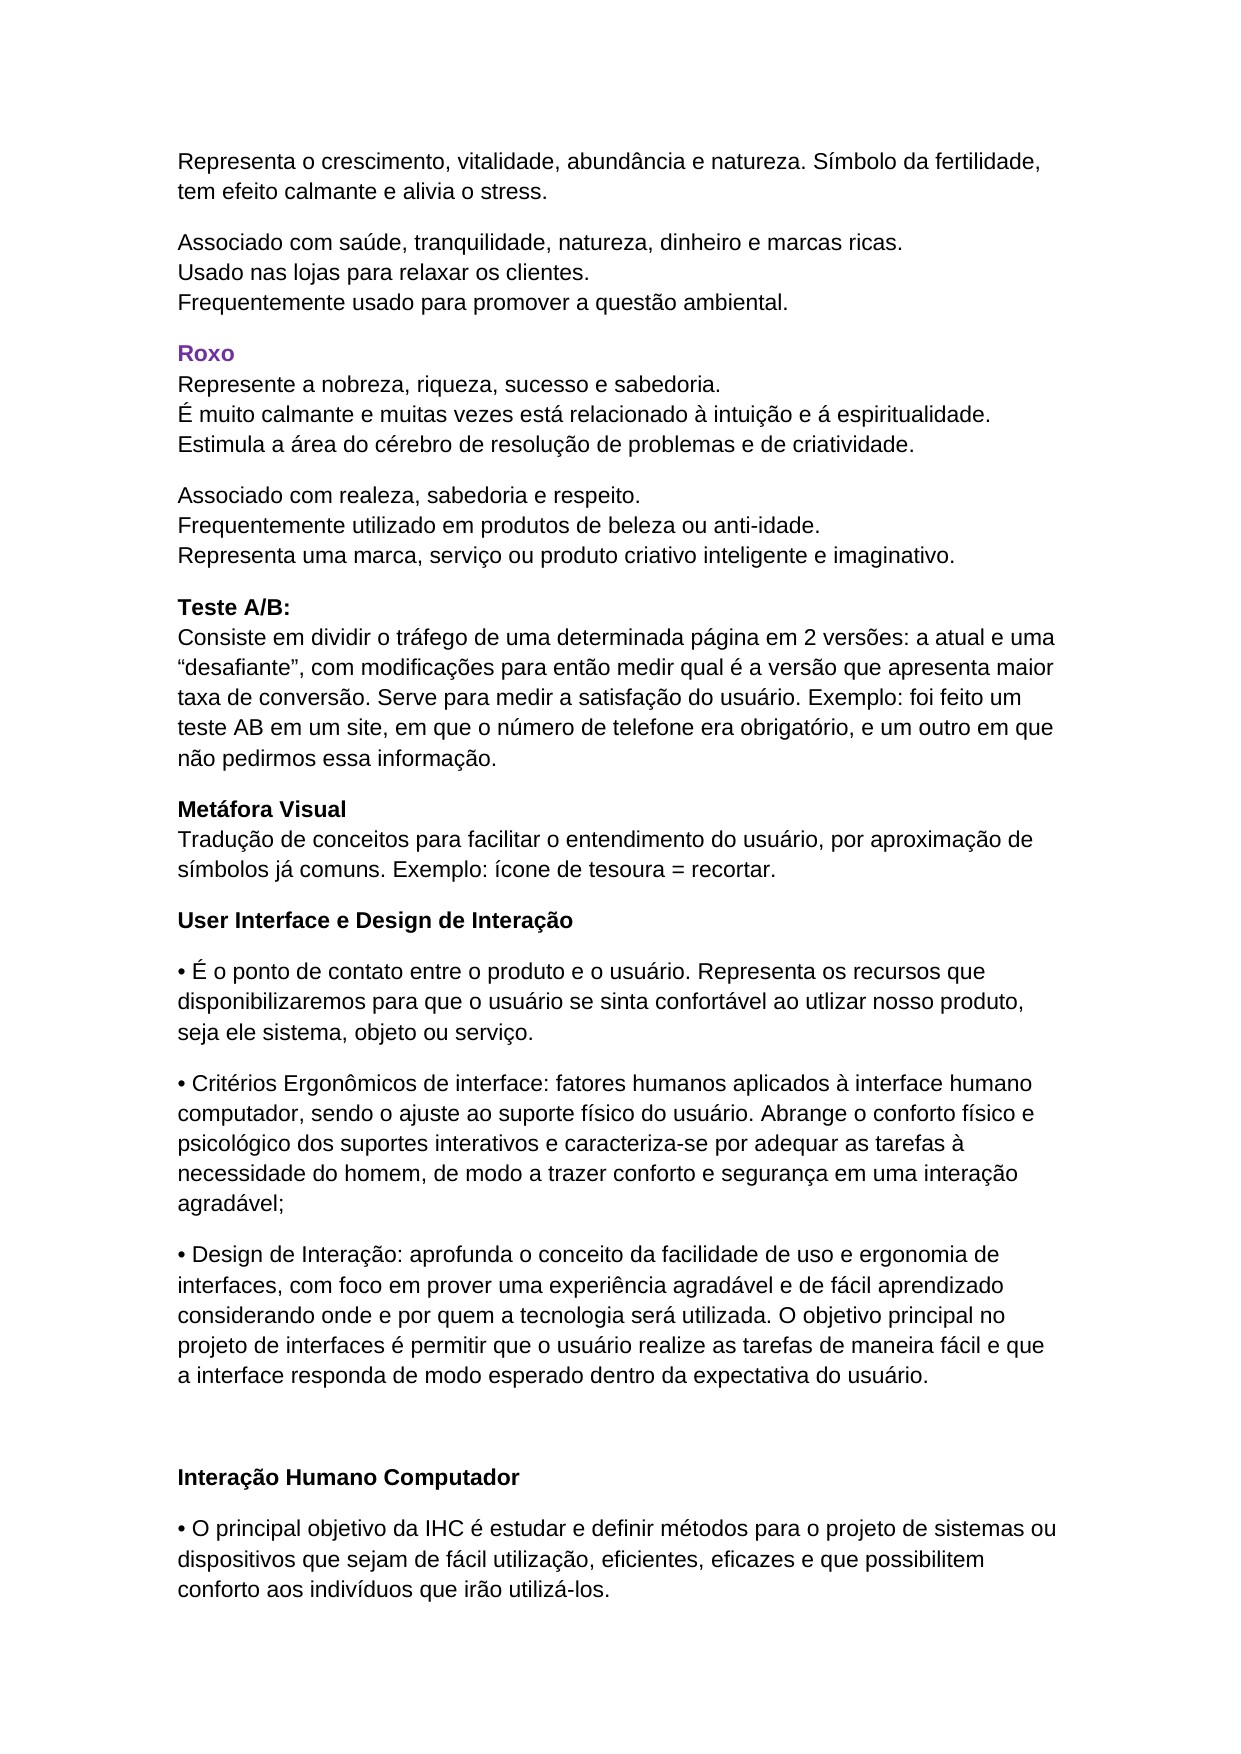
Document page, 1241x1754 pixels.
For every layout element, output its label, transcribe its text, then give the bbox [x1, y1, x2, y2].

text User Interface e Design de Interação [177, 907, 1063, 933]
text Metáfora Visual Tradução de conceitos para facilitar o entendimento do usuário, por aproximação de símbolos já comuns. Exemplo: ícone de tesoura = recortar. [177, 796, 1063, 882]
text Interação Humano Computador [177, 1464, 1063, 1491]
text Associado com realeza, sabedoria e respeito. Frequentemente utilizado em produtos de beleza ou anti-idade. Representa uma marca, serviço ou produto criativo inteligente e imaginativo. [177, 482, 1063, 569]
text • Design de Interação: aprofunda o conceito da facilidade de uso e ergonomia de interfaces, com foco em prover uma experiência agradável e de fácil aprendizado considerando onde e por quem a tecnologia será utilizada. O objetivo principal no projeto de interfaces é permitir que o usuário realize as tarefas de maneira fácil e que a interface responda de modo esperado dentro da expectativa do usuário. [177, 1241, 1063, 1388]
text Teste A/B: Consiste em dividir o tráfego de uma determinada página em 2 versões: a atual e uma “desafiante”, com modificações para então medir qual é a versão que apresenta maior taxa de conversão. Serve para medir a satisfação do usuário. Exemplo: foi feito um teste AB em um site, em que o número de telefone era obrigatório, e um outro em que não pedirmos essa informação. [177, 593, 1063, 771]
text • O principal objetivo da IHC é estudar e definir métodos para o projeto de sistemas ou dispositivos que sejam de fácil utilização, eficientes, eficazes e que possibilitem conforto aos indivíduos que irão utilizá-los. [177, 1515, 1063, 1602]
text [177, 148, 1063, 204]
text Roxo Represente a nobreza, riqueza, sucesso e sabedoria. É muito calmante e muitas vezes está relacionado à intuição e á espiritualidade. Estimula a área do cérebro de resolução de problemas e de criatividade. [177, 340, 1063, 457]
text Associado com saúde, tranquilidade, natureza, dinheiro e marcas ricas. Usado nas lojas para relaxar os clientes. Frequentemente usado para promover a questão ambiental. [177, 229, 1063, 316]
text • Critérios Ergonômicos de interface: fatores humanos aplicados à interface humano computador, sendo o ajuste ao suporte físico do usuário. Abrange o conforto físico e psicológico dos suportes interativos e caracteriza-se por adequar as tarefas à necessidade do homem, de modo a trazer conforto e segurança em uma interação agradável; [177, 1069, 1063, 1217]
text • É o ponto de contato entre o produto e o usuário. Representa os recursos que disponibilizaremos para que o usuário se sinta confortável ao utlizar nosso produto, seja ele sistema, objeto ou serviço. [177, 958, 1063, 1045]
